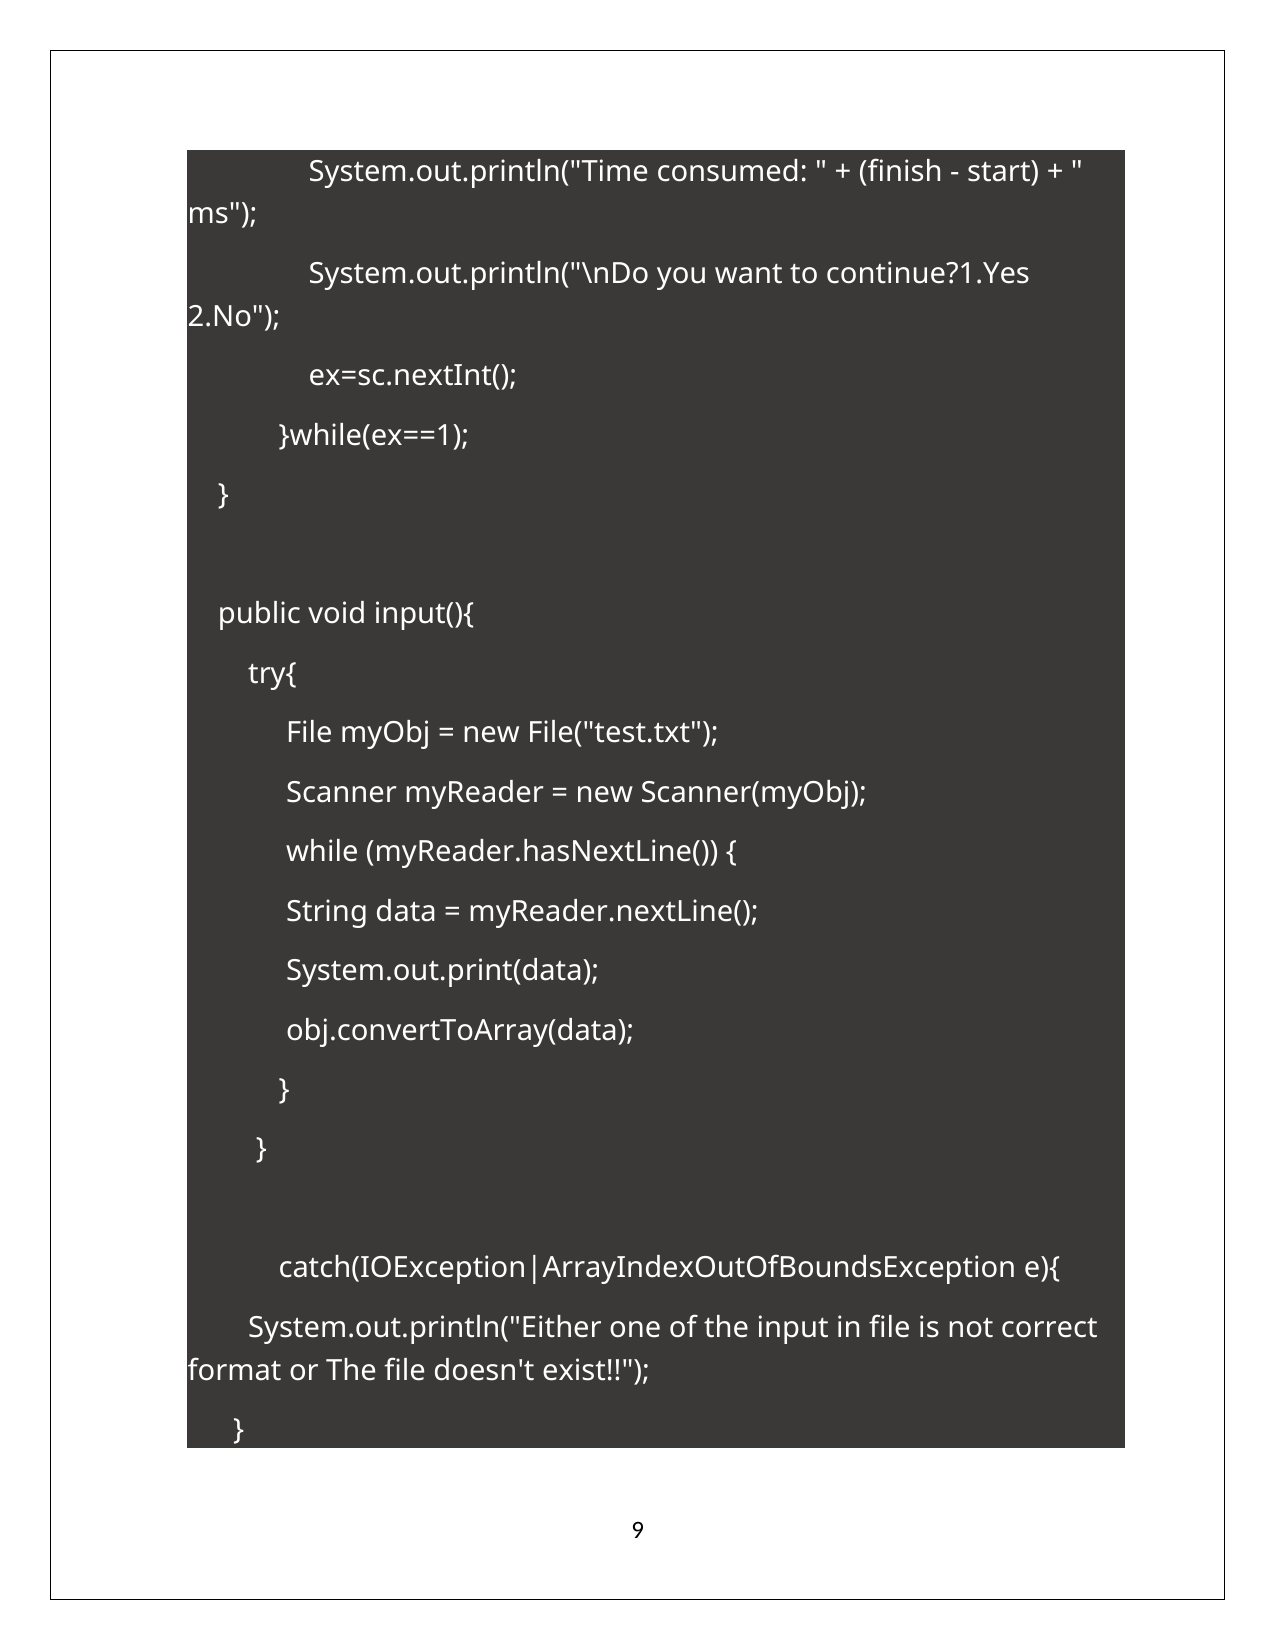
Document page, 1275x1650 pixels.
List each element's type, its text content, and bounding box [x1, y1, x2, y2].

text ex=sc.nextInt(); [187, 354, 1125, 394]
text obj.convertToArray(data); [187, 1009, 1125, 1048]
text System.out.println("Either one of the input in file is not correct format or The file doesn't exist!!"); [187, 1306, 1125, 1389]
text System.out.print(data); [187, 949, 1125, 989]
text } [187, 473, 1125, 513]
text catch(IOException|ArrayIndexOutOfBoundsException e){ [187, 1247, 1125, 1286]
text File myObj = new File("test.txt"); [187, 711, 1125, 751]
text System.out.println("\nDo you want to continue?1.Yes 2.No"); [187, 252, 1125, 335]
text } [187, 1408, 1125, 1448]
text } [187, 1068, 1125, 1108]
text System.out.println("Time consumed: " + (finish - start) + " ms"); [187, 150, 1125, 232]
text } [187, 1128, 1125, 1167]
text Scanner myReader = new Scanner(myObj); [187, 771, 1125, 811]
text try{ [187, 652, 1125, 692]
text while (myReader.hasNextLine()) { [187, 830, 1125, 870]
text String data = myReader.nextLine(); [187, 890, 1125, 929]
text }while(ex==1); [187, 414, 1125, 454]
text public void input(){ [187, 592, 1125, 632]
